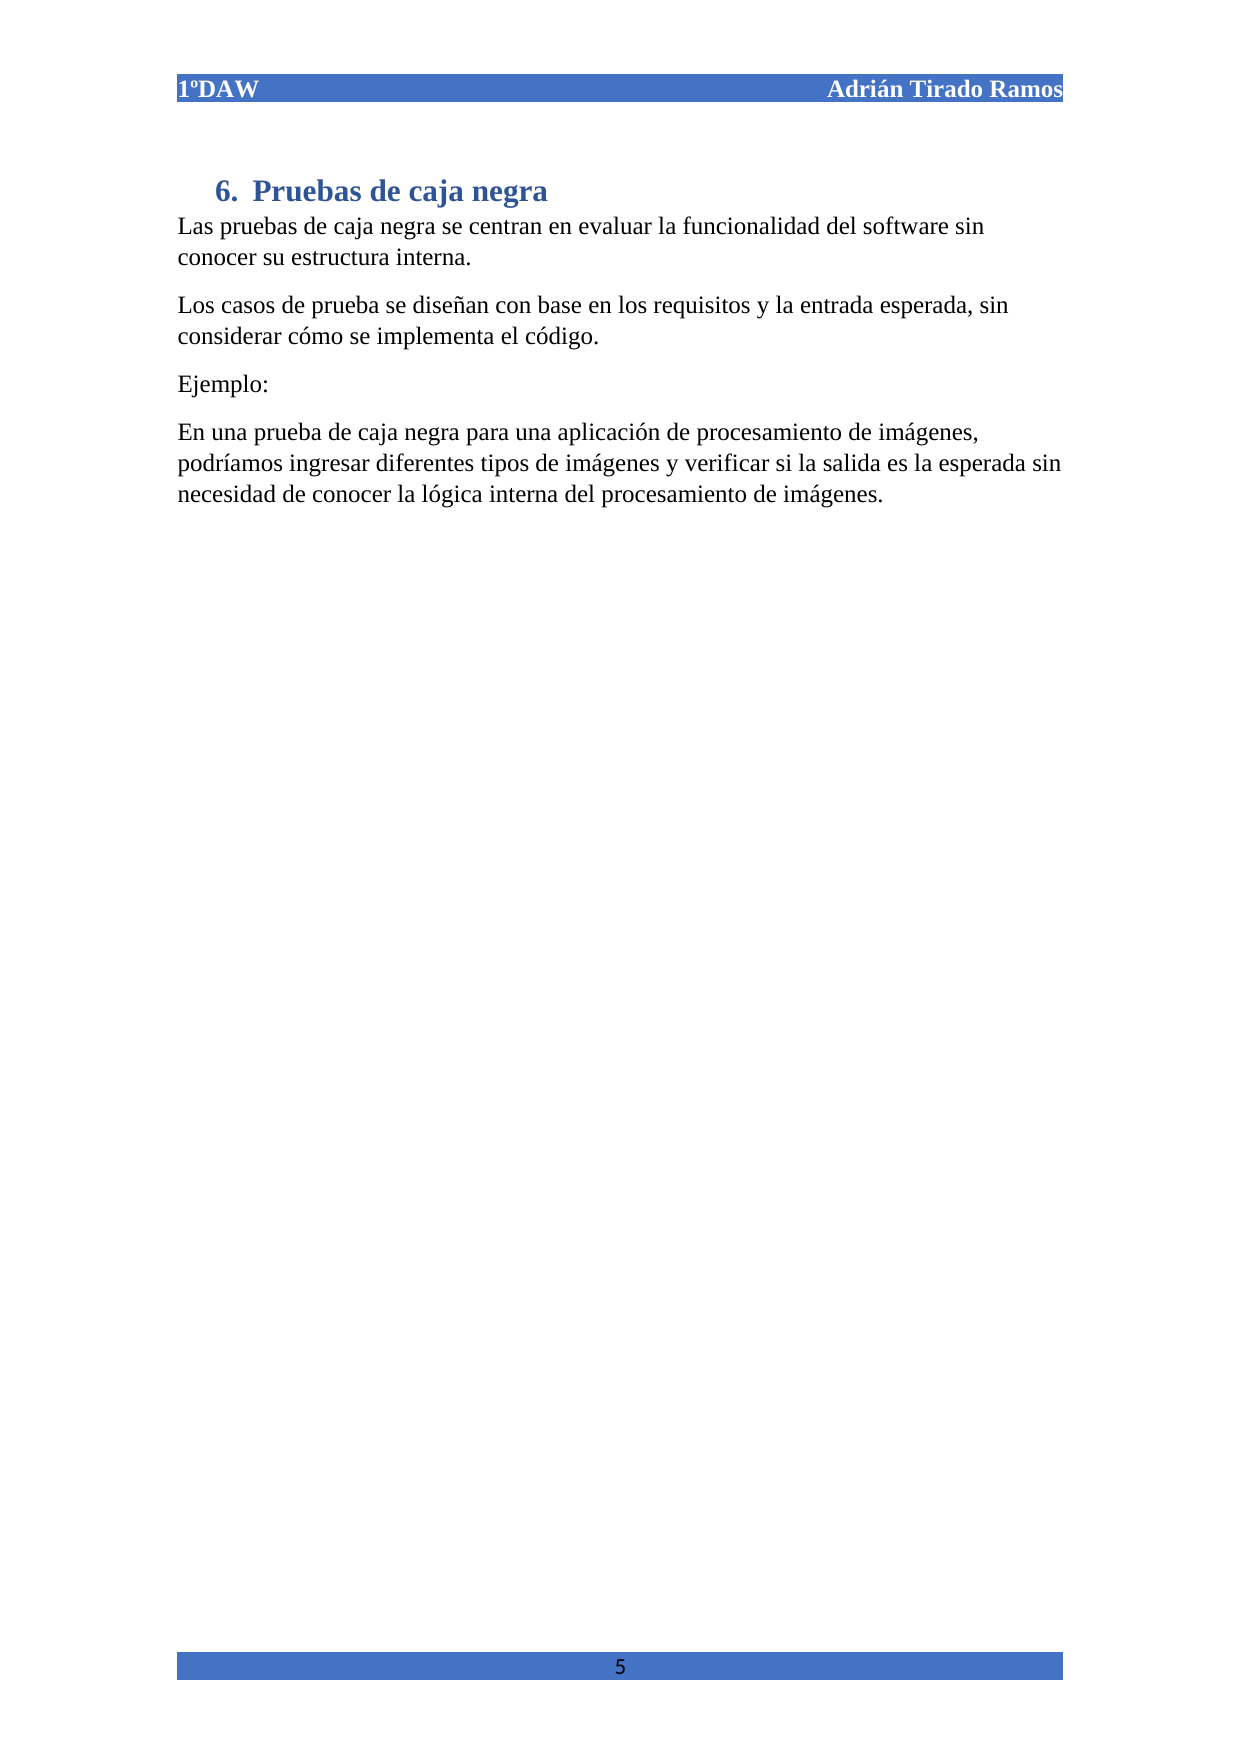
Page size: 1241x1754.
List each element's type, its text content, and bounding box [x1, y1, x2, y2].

text Ejemplo: [177, 369, 1063, 398]
text En una prueba de caja negra para una aplicación de procesamiento de imágenes, podríamos ingresar diferentes tipos de imágenes y verificar si la salida es la esperada sin necesidad de conocer la lógica interna del procesamiento de imágenes. [177, 417, 1063, 507]
text Los casos de prueba se diseñan con base en los requisitos y la entrada esperada, sin considerar cómo se implementa el código. [177, 290, 1063, 350]
text Las pruebas de caja negra se centran en evaluar la funcionalidad del software sin conocer su estructura interna. [177, 211, 1063, 271]
subtitle Pruebas de caja negra [215, 173, 1063, 208]
